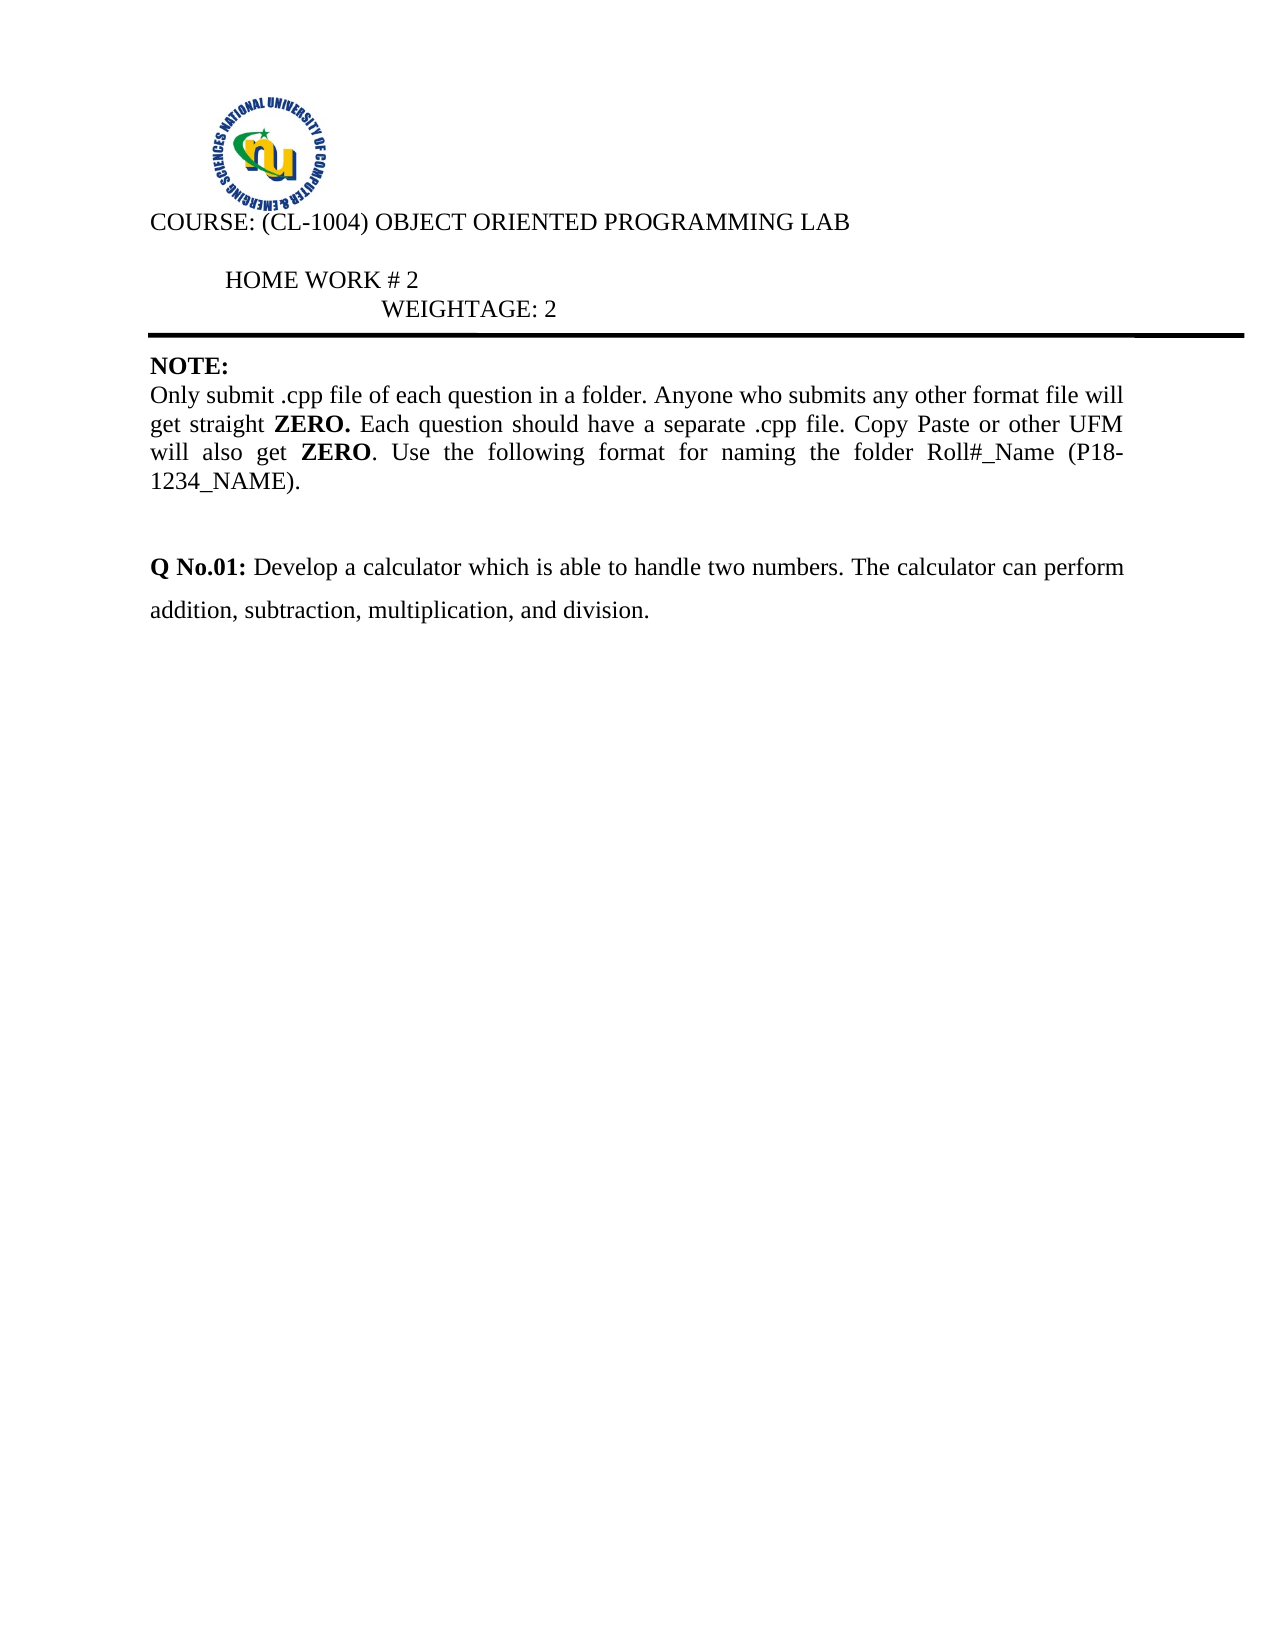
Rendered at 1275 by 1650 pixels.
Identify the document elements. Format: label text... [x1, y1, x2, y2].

text Only submit .cpp file of each question in a folder. Anyone who submits any other format file will get straight ZERO. Each question should have a separate .cpp file. Copy Paste or other UFM will also get ZERO. Use the following format for naming the folder Roll#_Name (P18-1234_NAME). [150, 380, 1125, 495]
text NOTE: [150, 351, 1125, 380]
picture [206, 84, 332, 207]
text Q No.01: Develop a calculator which is able to handle two numbers. The calculator can perform addition, subtraction, multiplication, and division. [150, 552, 1125, 624]
text HOME WORK # 2 WEIGHTAGE: 2 [225, 265, 1125, 322]
text COURSE: (CL-1004) OBJECT ORIENTED PROGRAMMING LAB [150, 207, 1125, 236]
